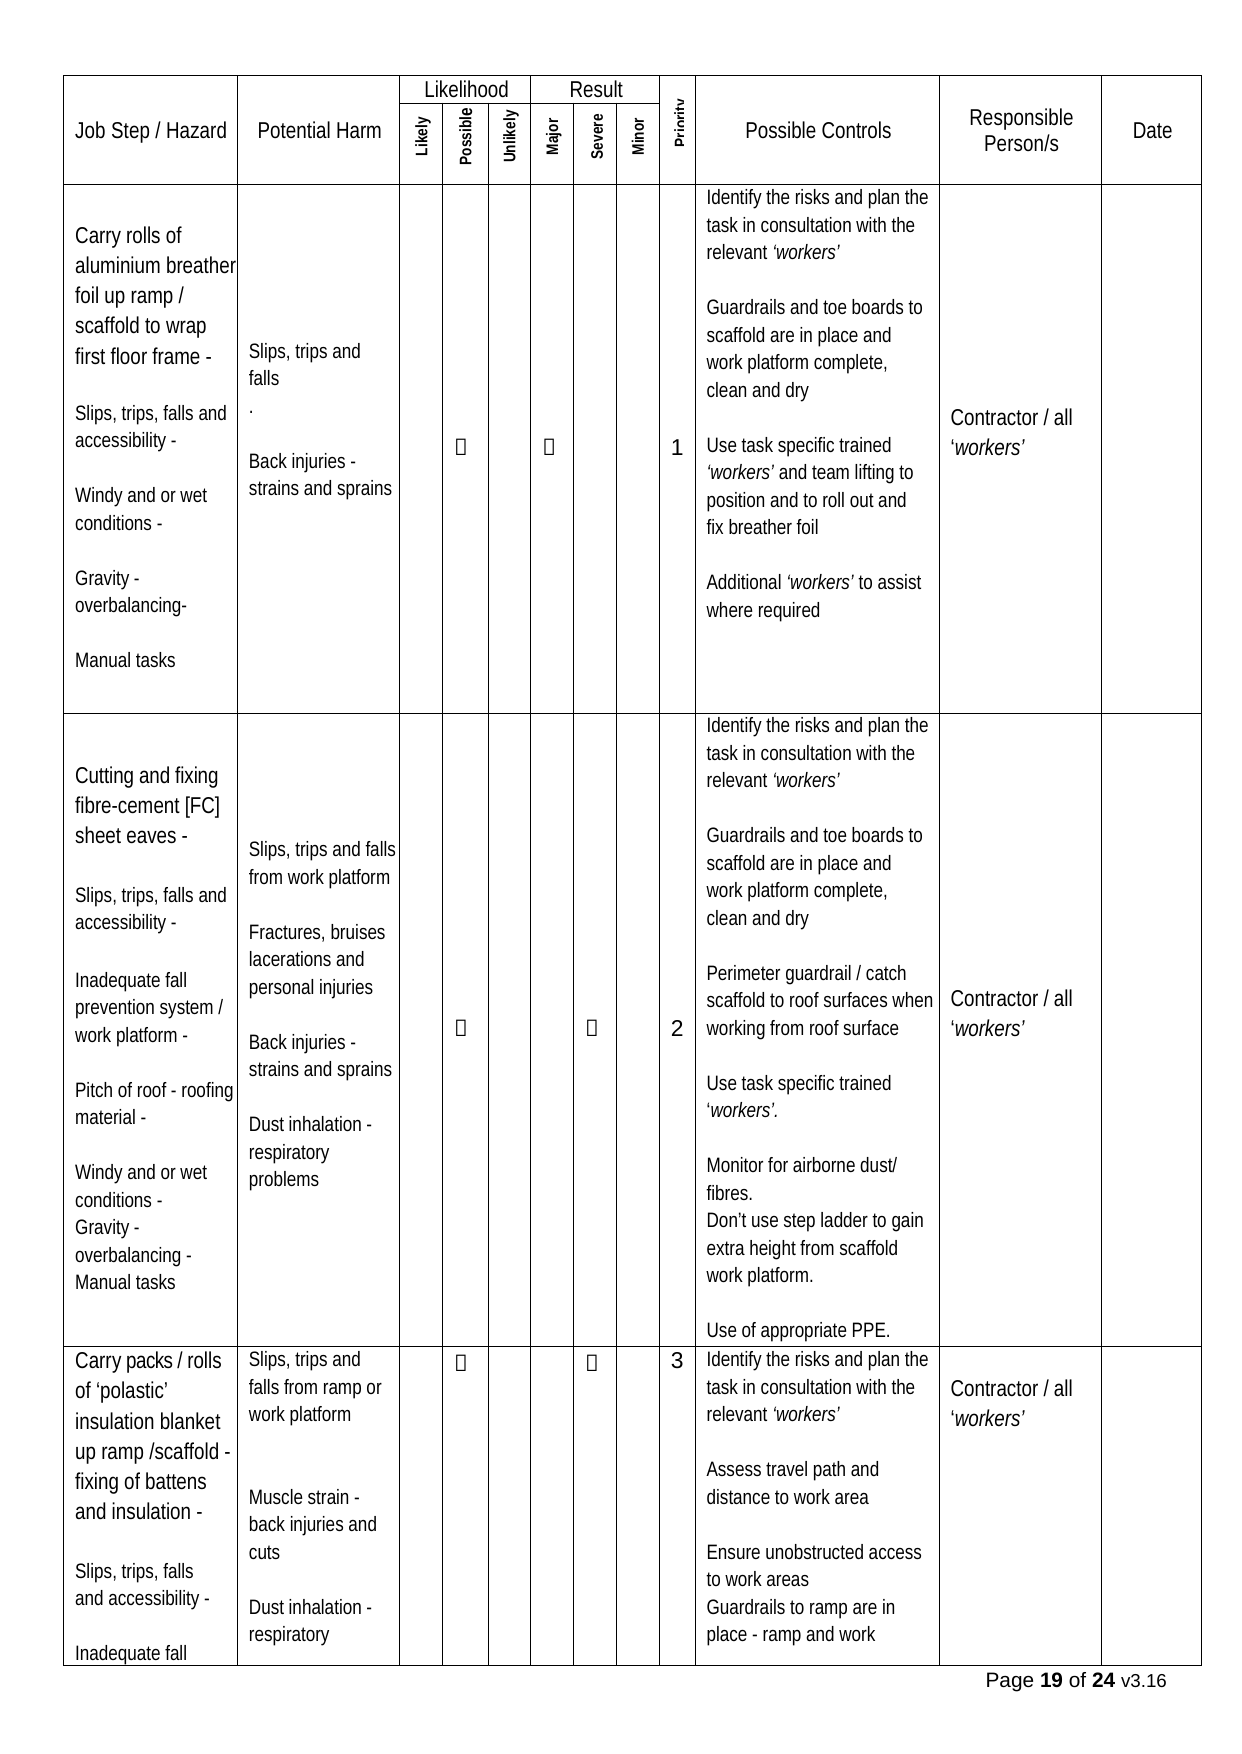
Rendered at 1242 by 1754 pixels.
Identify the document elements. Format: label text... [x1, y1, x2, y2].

table_cell [617, 714, 659, 1346]
table_header Responsible Person/s [940, 76, 1101, 184]
table_cell 3 [660, 1347, 695, 1665]
table_cell Carry rolls of aluminium breather foil up ramp / scaffold to wrap first floor frame - Slips, trips, falls and accessibility - Windy and or wet conditions - Gravity -overbalancing- Manual tasks [64, 185, 237, 712]
table_cell  [531, 185, 573, 712]
table_cell 2 [660, 714, 695, 1346]
table_cell Contractor / all ‘workers’ [940, 185, 1101, 712]
table_cell Cutting and fixing fibre-cement [FC] sheet eaves - Slips, trips, falls and accessibility - Inadequate fall prevention system / work platform - Pitch of roof - roofing material - Windy and or wet conditions - Gravity - overbalancing - Manual tasks [64, 714, 237, 1346]
table_cell [400, 1347, 442, 1665]
table_cell [617, 185, 659, 712]
table_cell  [574, 714, 616, 1346]
table_cell [489, 1347, 530, 1665]
table_cell [489, 185, 530, 712]
table_cell Contractor / all ‘workers’ [940, 1347, 1101, 1665]
table_header Possible Controls [696, 76, 939, 184]
table_header Likelihood [400, 76, 530, 102]
table_header Potential Harm [238, 76, 399, 184]
table_header Result [531, 76, 659, 102]
table_cell Contractor / all ‘workers’ [940, 714, 1101, 1346]
table_cell Likely [400, 104, 442, 184]
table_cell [238, 1347, 399, 1665]
table_cell Slips, trips and falls from work platform Fractures, bruises lacerations and personal injuries Back injuries -strains and sprains Dust inhalation - respiratory problems [238, 714, 399, 1346]
table_cell [531, 1347, 573, 1665]
table_cell [1102, 185, 1201, 712]
table_cell [1102, 1347, 1201, 1665]
table_cell [400, 714, 442, 1346]
table_cell Severe [574, 104, 616, 184]
table_cell  [443, 714, 488, 1346]
table_header Priority [660, 76, 695, 184]
table_cell Identify the risks and plan the task in consultation with the relevant ‘workers’ Guardrails and toe boards to scaffold are in place and work platform complete, clean and dry Use task specific trained ‘workers’ and team lifting to position and to roll out and fix breather foil Additional ‘workers’ to assist where required [696, 185, 939, 712]
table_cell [64, 1347, 237, 1665]
table_header Date [1102, 76, 1201, 184]
table_cell [1102, 714, 1201, 1346]
table_header Job Step / Hazard [64, 76, 237, 184]
table_cell Major [531, 104, 573, 184]
table_cell Minor [617, 104, 659, 184]
table_cell Identify the risks and plan the task in consultation with the relevant ‘workers’ Guardrails and toe boards to scaffold are in place and work platform complete, clean and dry Perimeter guardrail / catch scaffold to roof surfaces when working from roof surface Use task specific trained ‘workers’. Monitor for airborne dust/ fibres. Don’t use step ladder to gain extra height from scaffold work platform. Use of appropriate PPE. [696, 714, 939, 1346]
table_cell [574, 185, 616, 712]
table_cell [696, 1347, 939, 1665]
table_cell [531, 714, 573, 1346]
table_cell  [574, 1347, 616, 1665]
table_cell [400, 185, 442, 712]
table_cell [489, 714, 530, 1346]
table_cell  [443, 185, 488, 712]
table_cell Unlikely [489, 104, 530, 184]
table_cell Possible [443, 104, 488, 184]
table_cell  [443, 1347, 488, 1665]
table_cell [617, 1347, 659, 1665]
table_cell 1 [660, 185, 695, 712]
table_cell Slips, trips and falls . Back injuries - strains and sprains [238, 185, 399, 712]
